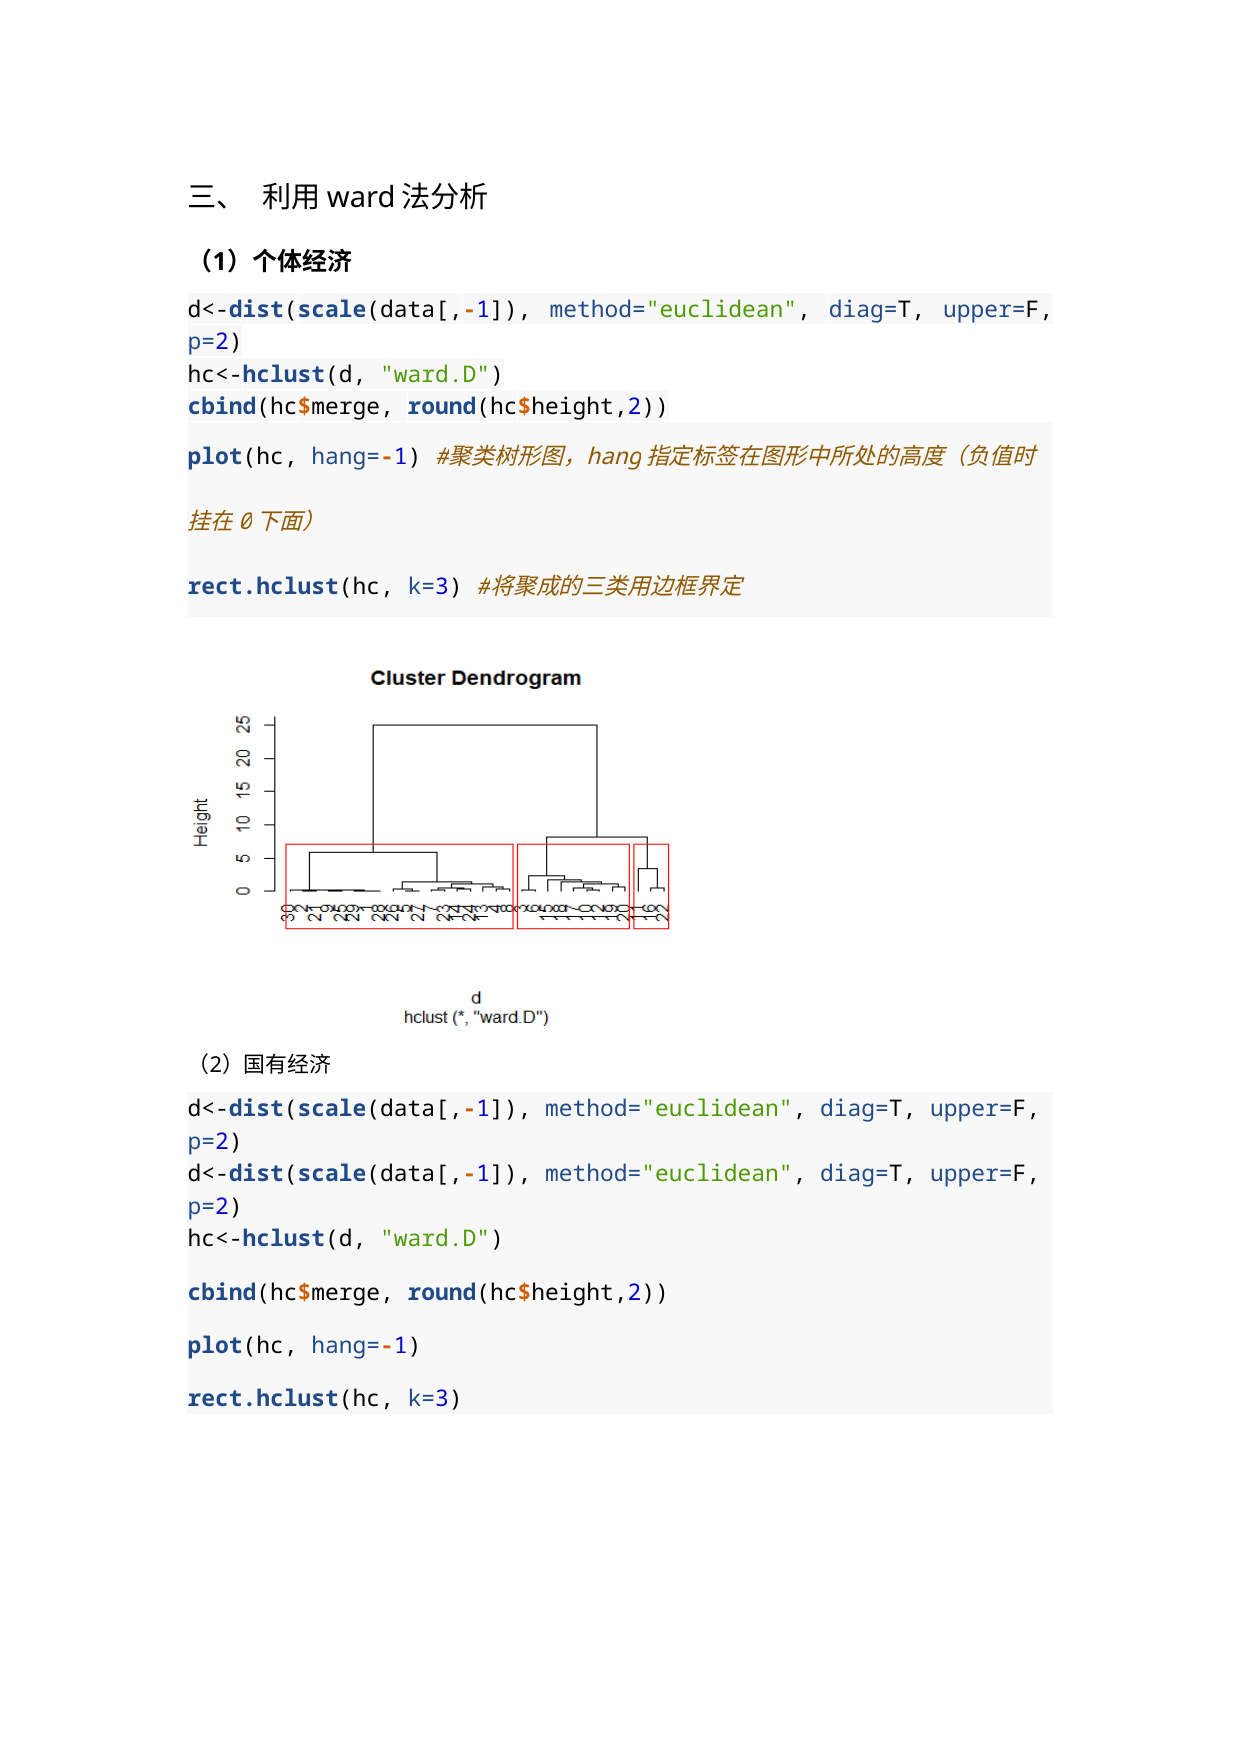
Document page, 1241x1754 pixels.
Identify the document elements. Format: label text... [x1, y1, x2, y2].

text d<-dist(scale(data[,-1]), method="euclidean", diag=T, upper=F, p=2) d<-dist(scale(data[,-1]), method="euclidean", diag=T, upper=F, p=2) hc<-hclust(d, "ward.D") [187, 1092, 1053, 1254]
text （2）国有经济 [187, 1047, 1053, 1079]
text d<-dist(scale(data[,-1]), method="euclidean", diag=T, upper=F, p=2) hc<-hclust(d, "ward.D") cbind(hc$merge, round(hc$height,2)) [187, 292, 1053, 422]
text plot(hc, hang=-1) [187, 1328, 1053, 1361]
picture [187, 637, 723, 1028]
text cbind(hc$merge, round(hc$height,2)) [187, 1275, 1053, 1307]
text （1）个体经济 [187, 227, 1053, 292]
list 利用ward法分析 [187, 162, 1053, 227]
text rect.hclust(hc, k=3) [187, 1382, 1053, 1414]
text plot(hc, hang=-1) #聚类树形图，hang指定标签在图形中所处的高度（负值时挂在0下面） rect.hclust(hc, k=3) #将聚成的三类用边框界定 [187, 422, 1053, 617]
